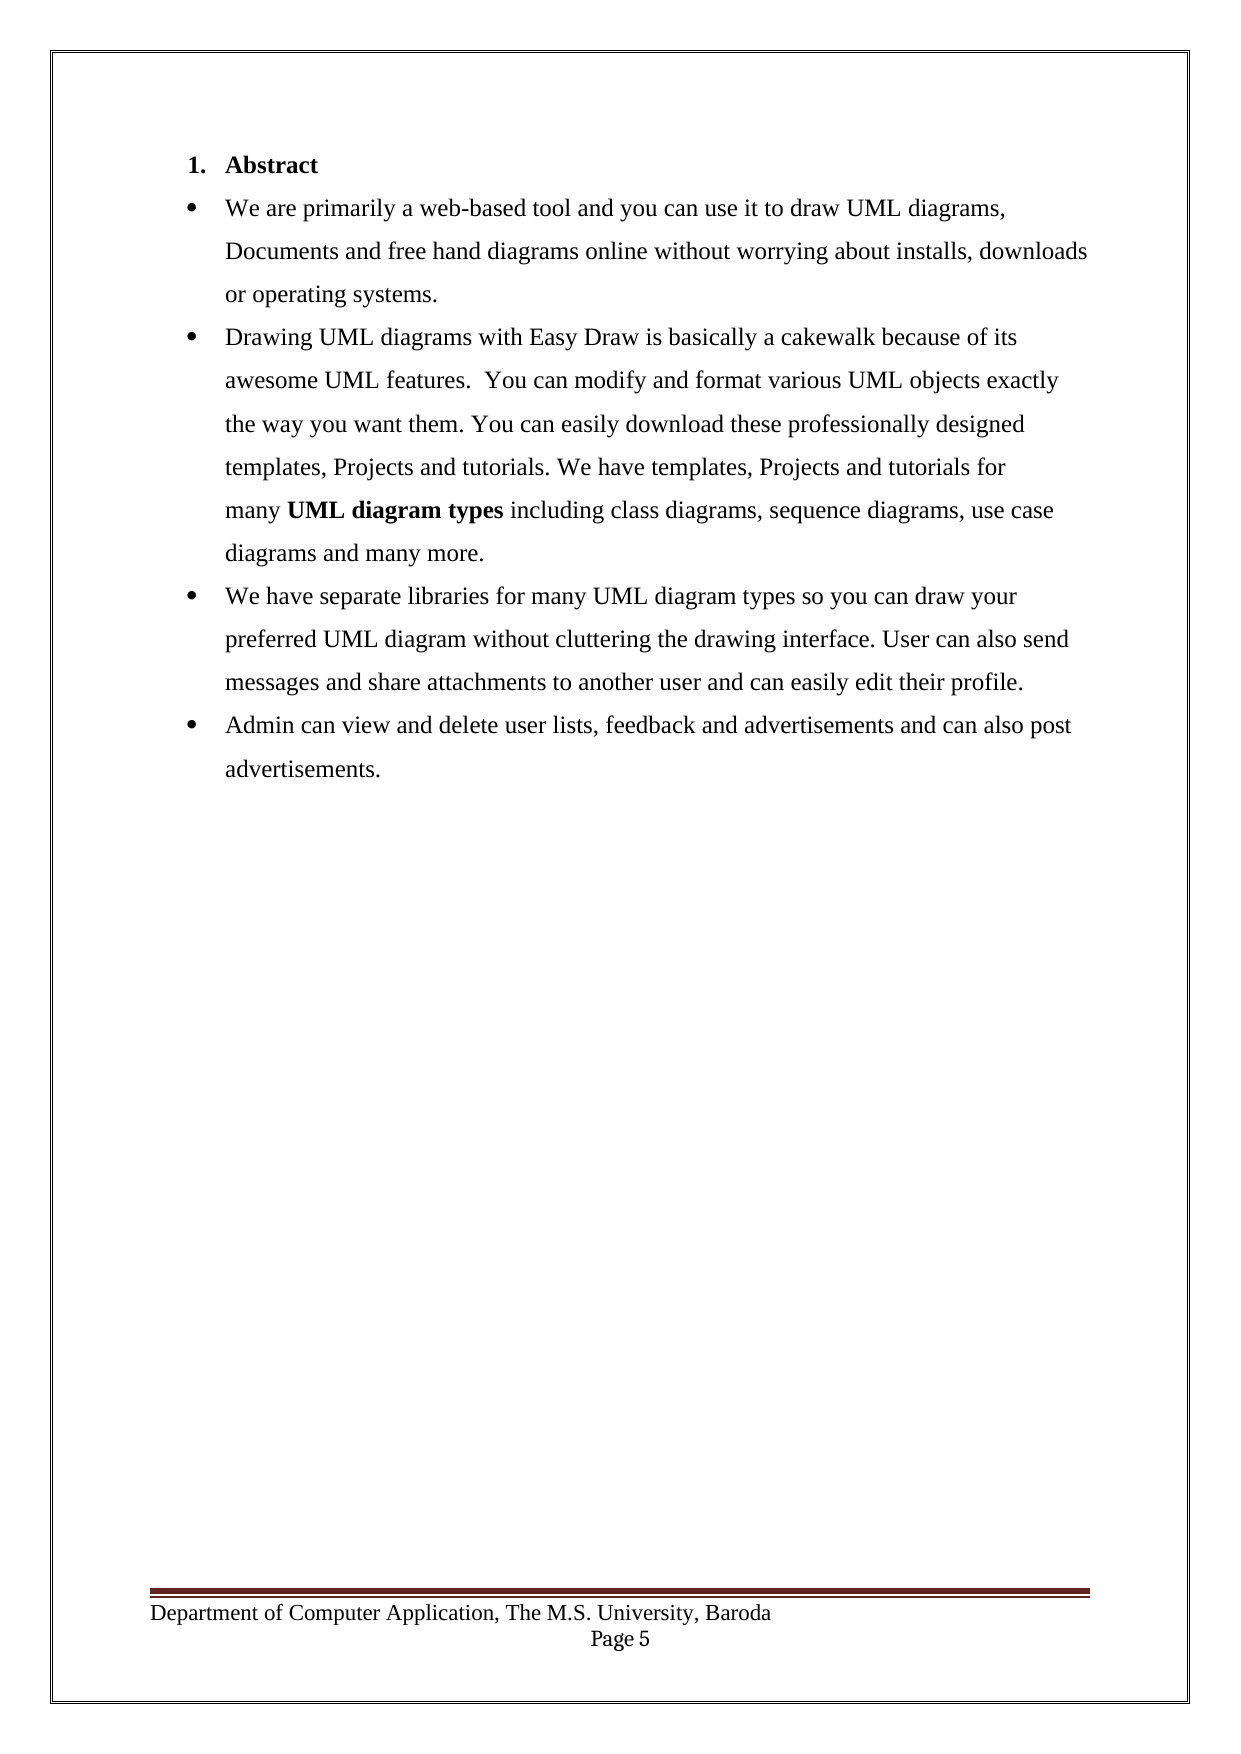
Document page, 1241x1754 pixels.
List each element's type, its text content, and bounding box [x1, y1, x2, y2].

list We have separate libraries for many UML diagram types so you can draw your preferred UML diagram without cluttering the drawing interface. User can also send messages and share attachments to another user and can easily edit their profile. [187, 581, 1090, 696]
list We are primarily a web-based tool and you can use it to draw UML diagrams, Documents and free hand diagrams online without worrying about installs, downloads or operating systems. [187, 193, 1090, 308]
list Drawing UML diagrams with Easy Draw is basically a cakewalk because of its awesome UML features. You can modify and format various UML objects exactly the way you want them. You can easily download these professionally designed templates, Projects and tutorials. We have templates, Projects and tutorials for many UML diagram types including class diagrams, sequence diagrams, use case diagrams and many more. [187, 322, 1090, 567]
list Abstract [187, 150, 1090, 179]
list Admin can view and delete user lists, feedback and advertisements and can also post advertisements. [187, 711, 1090, 782]
